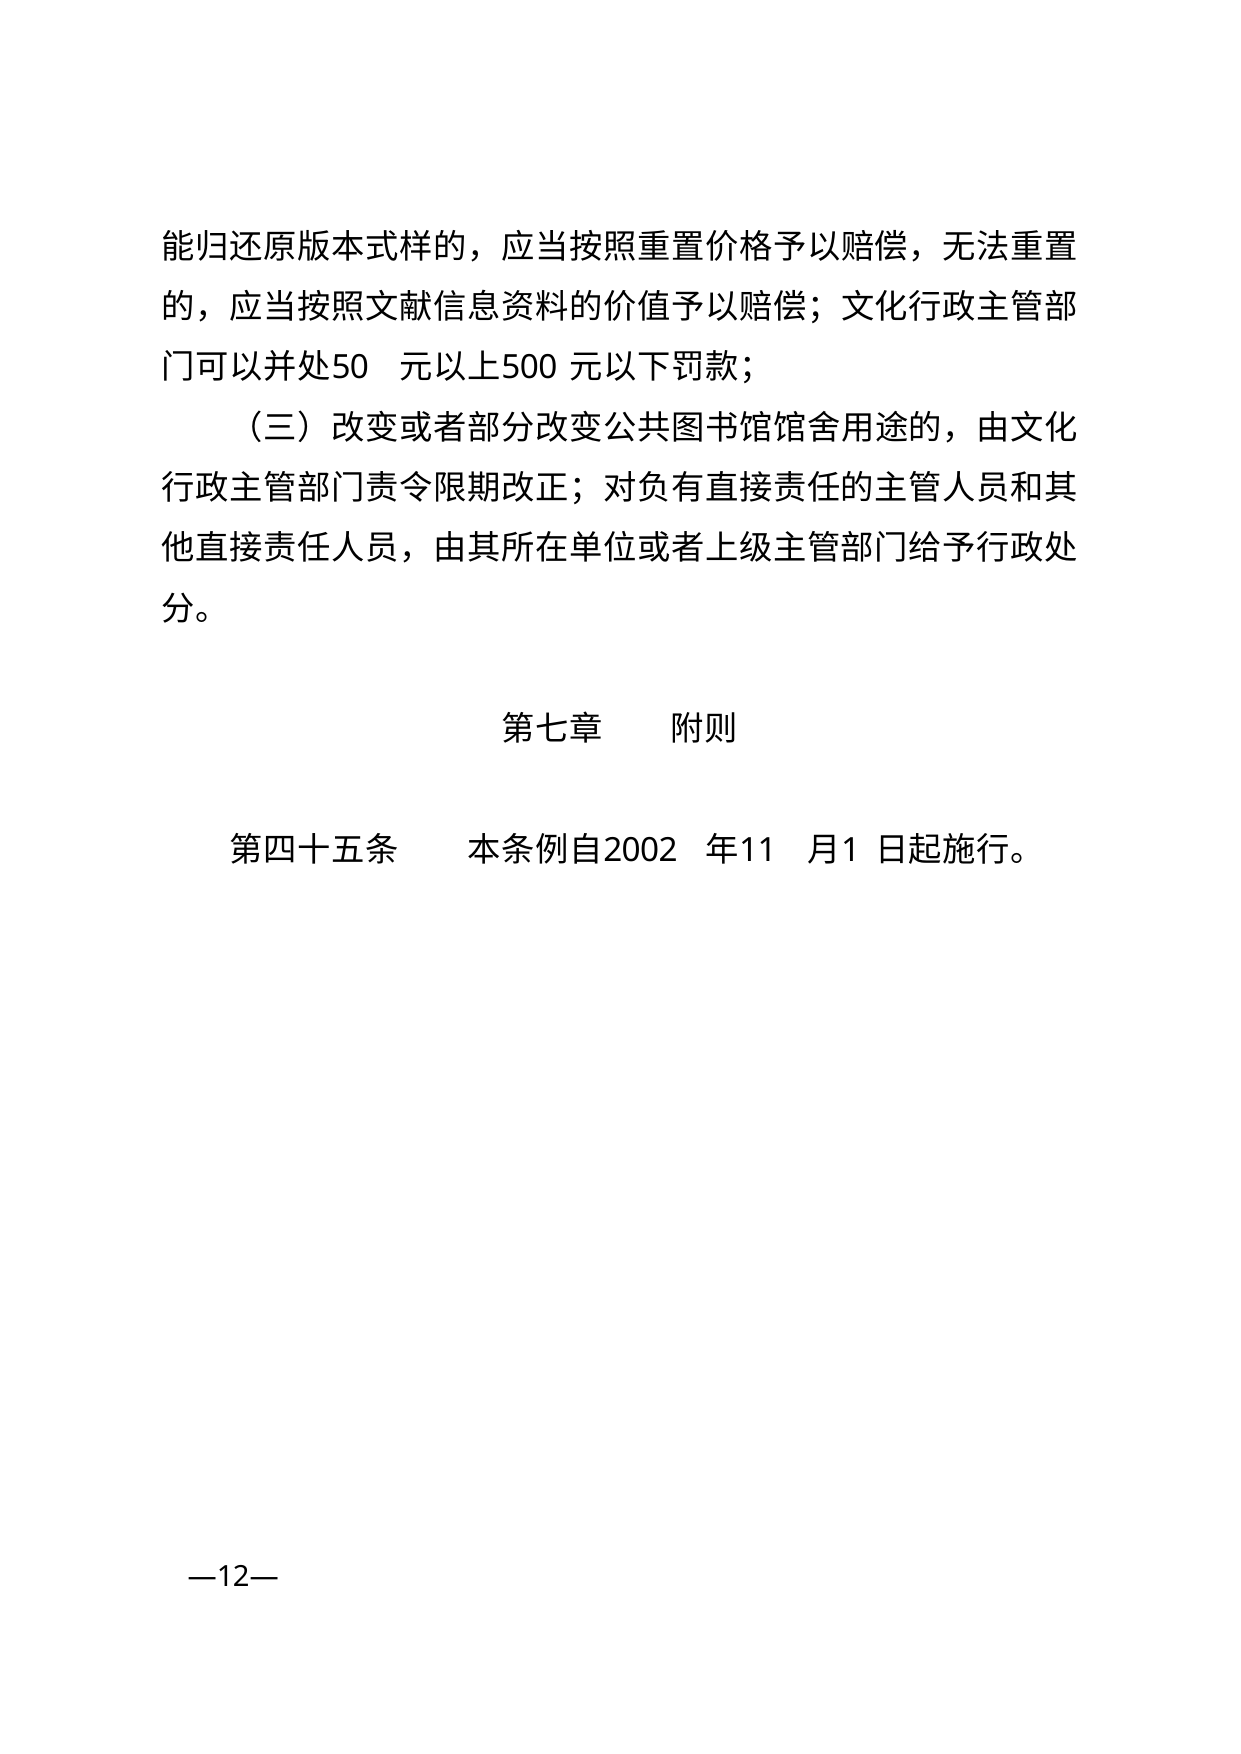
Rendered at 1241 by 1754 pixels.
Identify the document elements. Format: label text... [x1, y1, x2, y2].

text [162, 213, 1078, 394]
text 第四十五条 本条例自2002年11月1日起施行。 [162, 817, 1078, 877]
text （三）改变或者部分改变公共图书馆馆舍用途的，由文化行政主管部门责令限期改正；对负有直接责任的主管人员和其他直接责任人员，由其所在单位或者上级主管部门给予行政处分。 [162, 394, 1078, 636]
text 第七章 附则 [162, 696, 1078, 756]
